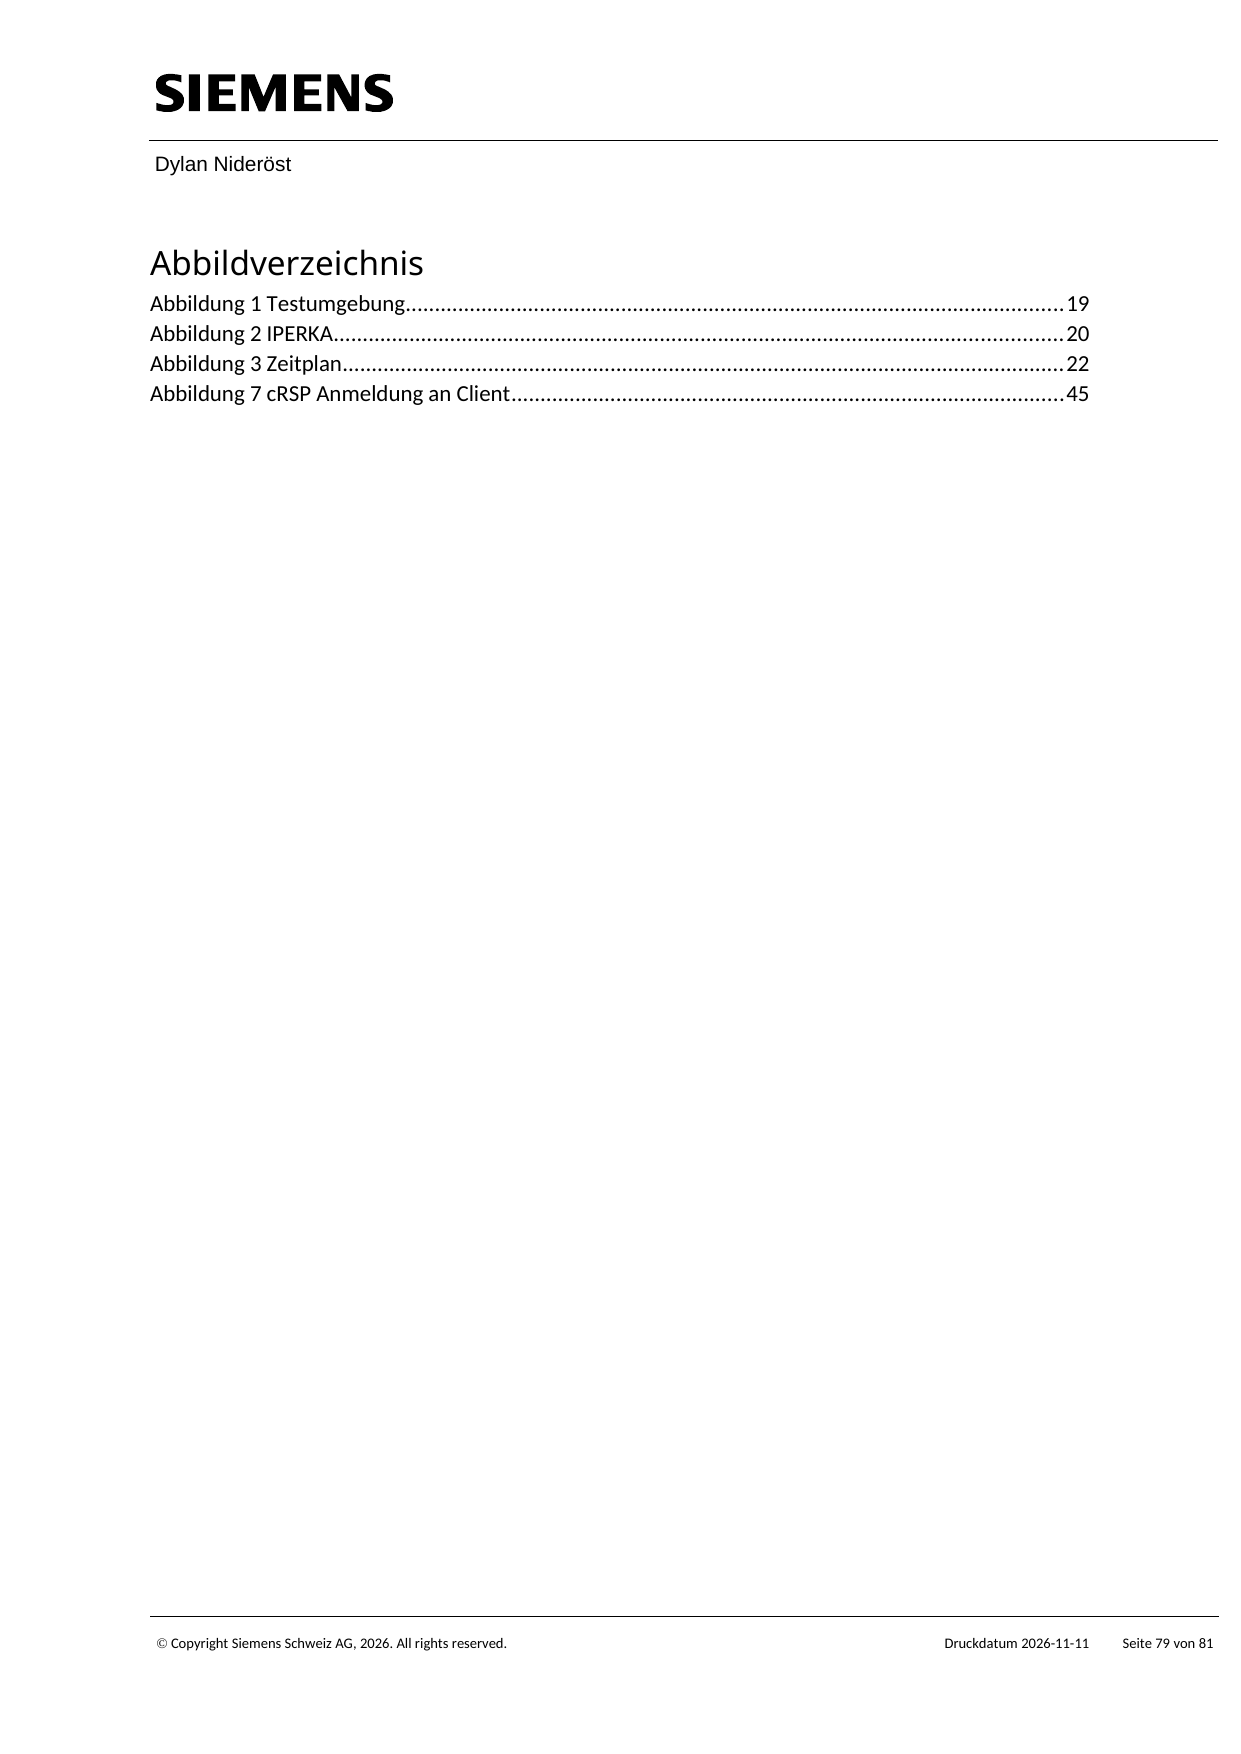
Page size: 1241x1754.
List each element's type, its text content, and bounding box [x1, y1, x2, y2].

text Abbildung 1 Testumgebung 19 [150, 289, 1090, 317]
text Abbildung 3 Zeitplan 22 [150, 349, 1090, 377]
subtitle Abbildverzeichnis [150, 240, 1090, 285]
text Abbildung 7 cRSP Anmeldung an Client 45 [150, 379, 1090, 407]
text Abbildung 2 IPERKA 20 [150, 319, 1090, 347]
